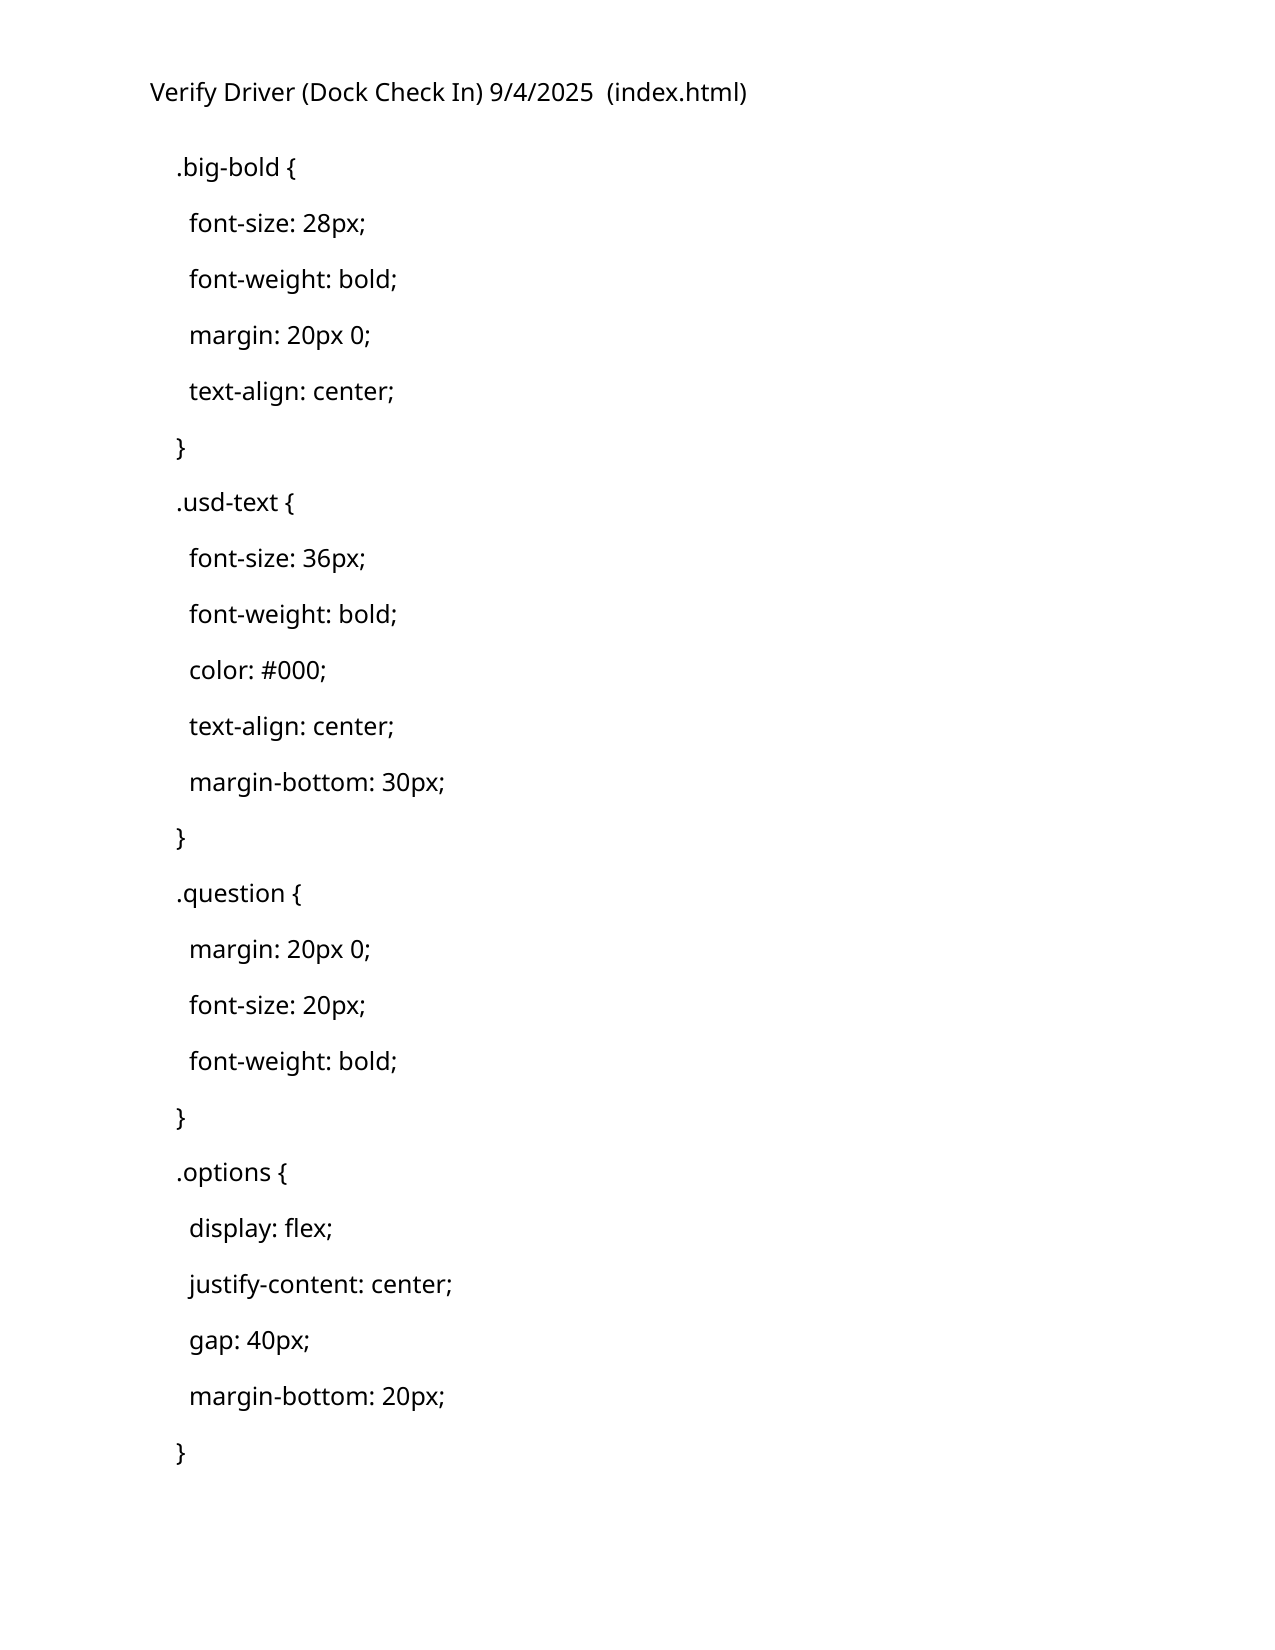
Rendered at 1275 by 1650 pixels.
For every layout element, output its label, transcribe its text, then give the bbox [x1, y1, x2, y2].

text } [150, 429, 1125, 463]
text margin-bottom: 30px; [150, 764, 1125, 798]
text } [150, 820, 1125, 854]
text margin: 20px 0; [150, 932, 1125, 966]
text .question { [150, 876, 1125, 910]
text justify-content: center; [150, 1267, 1125, 1301]
text margin-bottom: 20px; [150, 1378, 1125, 1412]
text font-weight: bold; [150, 597, 1125, 631]
text text-align: center; [150, 373, 1125, 407]
text font-size: 28px; [150, 206, 1125, 240]
text .big-bold { [150, 150, 1125, 184]
text text-align: center; [150, 708, 1125, 742]
text } [150, 1434, 1125, 1468]
text font-size: 36px; [150, 541, 1125, 575]
text } [150, 1099, 1125, 1133]
text display: flex; [150, 1211, 1125, 1245]
text font-weight: bold; [150, 1043, 1125, 1077]
text color: #000; [150, 652, 1125, 687]
text gap: 40px; [150, 1322, 1125, 1357]
text .usd-text { [150, 485, 1125, 519]
text font-weight: bold; [150, 262, 1125, 296]
text font-size: 20px; [150, 987, 1125, 1022]
text .options { [150, 1155, 1125, 1189]
text margin: 20px 0; [150, 317, 1125, 352]
